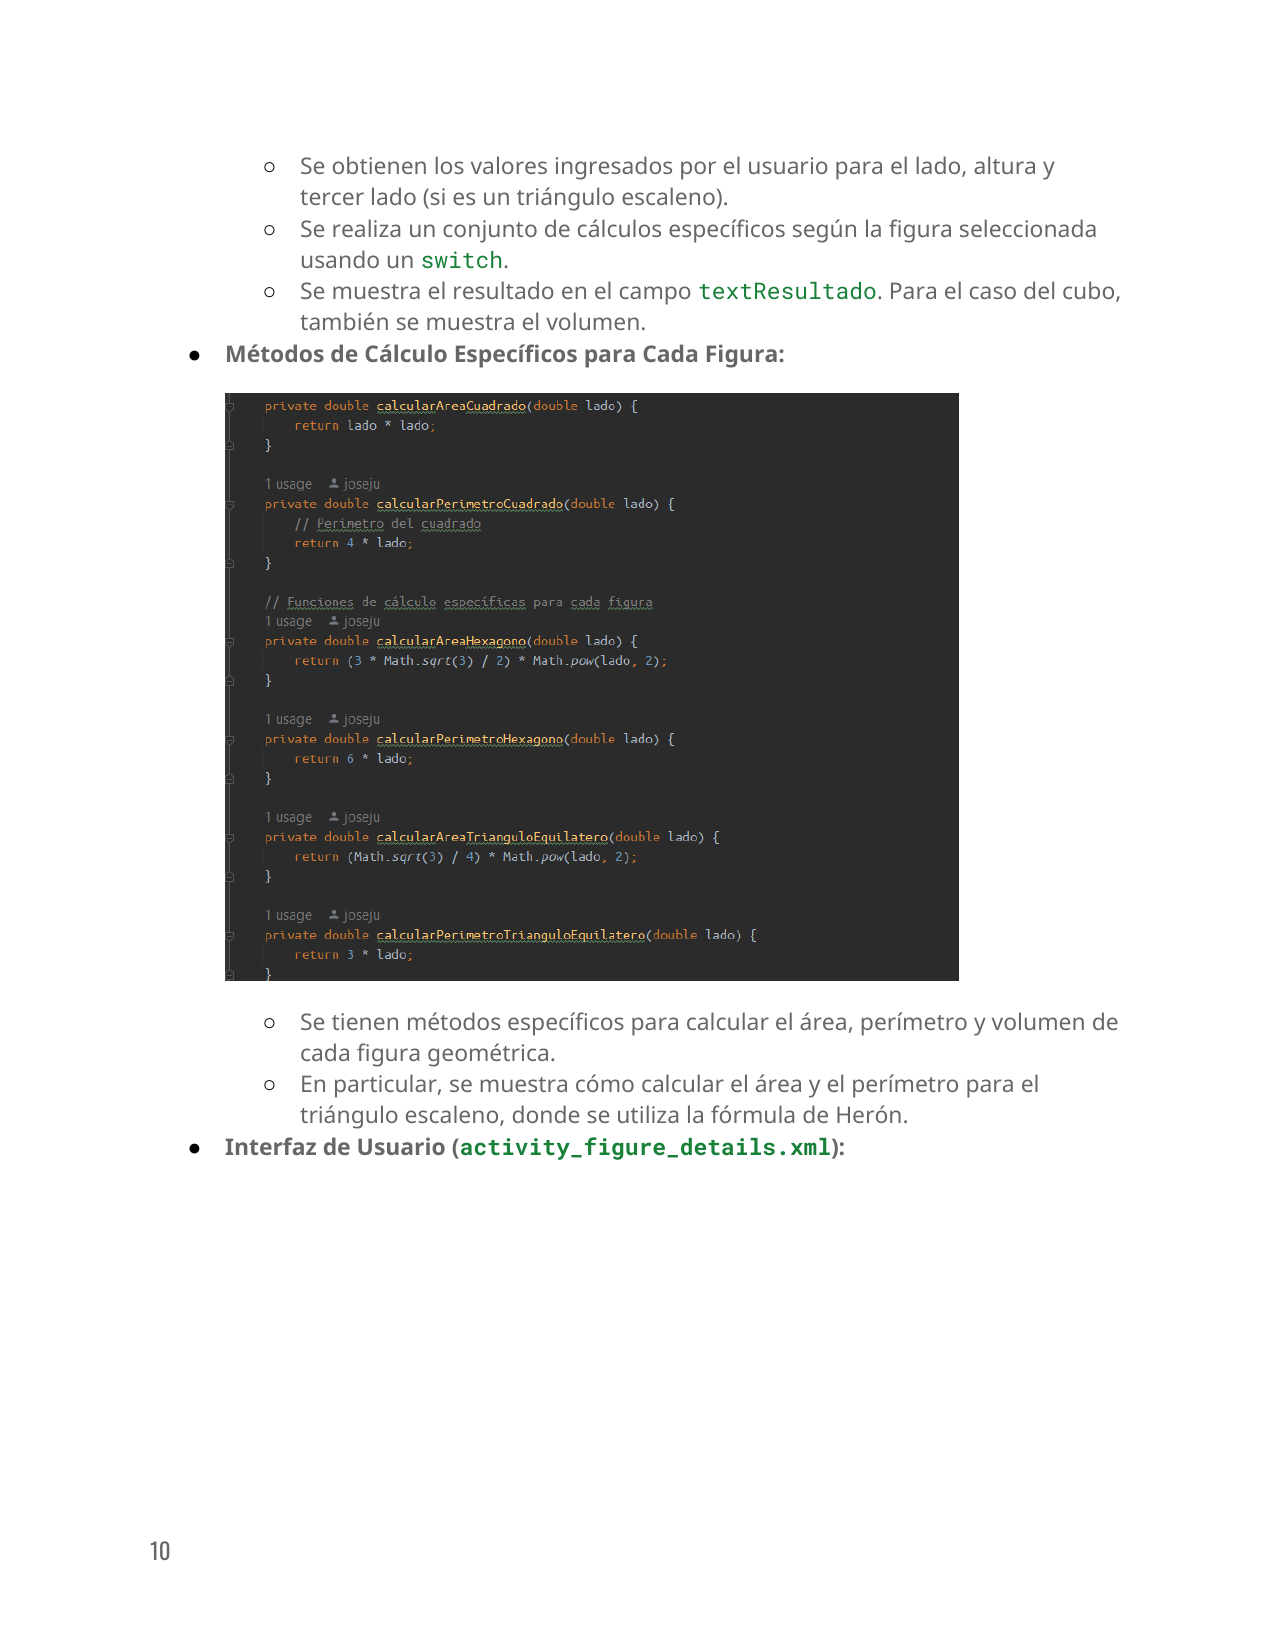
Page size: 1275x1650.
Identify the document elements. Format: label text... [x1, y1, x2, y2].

list Se realiza un conjunto de cálculos específicos según la figura seleccionada usando un switch. [262, 212, 1125, 275]
picture [225, 393, 959, 981]
list Se muestra el resultado en el campo textResultado. Para el caso del cubo, también se muestra el volumen. [262, 275, 1125, 337]
list Se tienen métodos específicos para calcular el área, perímetro y volumen de cada figura geométrica. [262, 1006, 1125, 1068]
list Interfaz de Usuario (activity_figure_details.xml): [187, 1131, 1125, 1162]
list En particular, se muestra cómo calcular el área y el perímetro para el triángulo escaleno, donde se utiliza la fórmula de Herón. [262, 1068, 1125, 1131]
list Se obtienen los valores ingresados por el usuario para el lado, altura y tercer lado (si es un triángulo escaleno). [262, 150, 1125, 212]
list Métodos de Cálculo Específicos para Cada Figura: [187, 337, 1125, 369]
